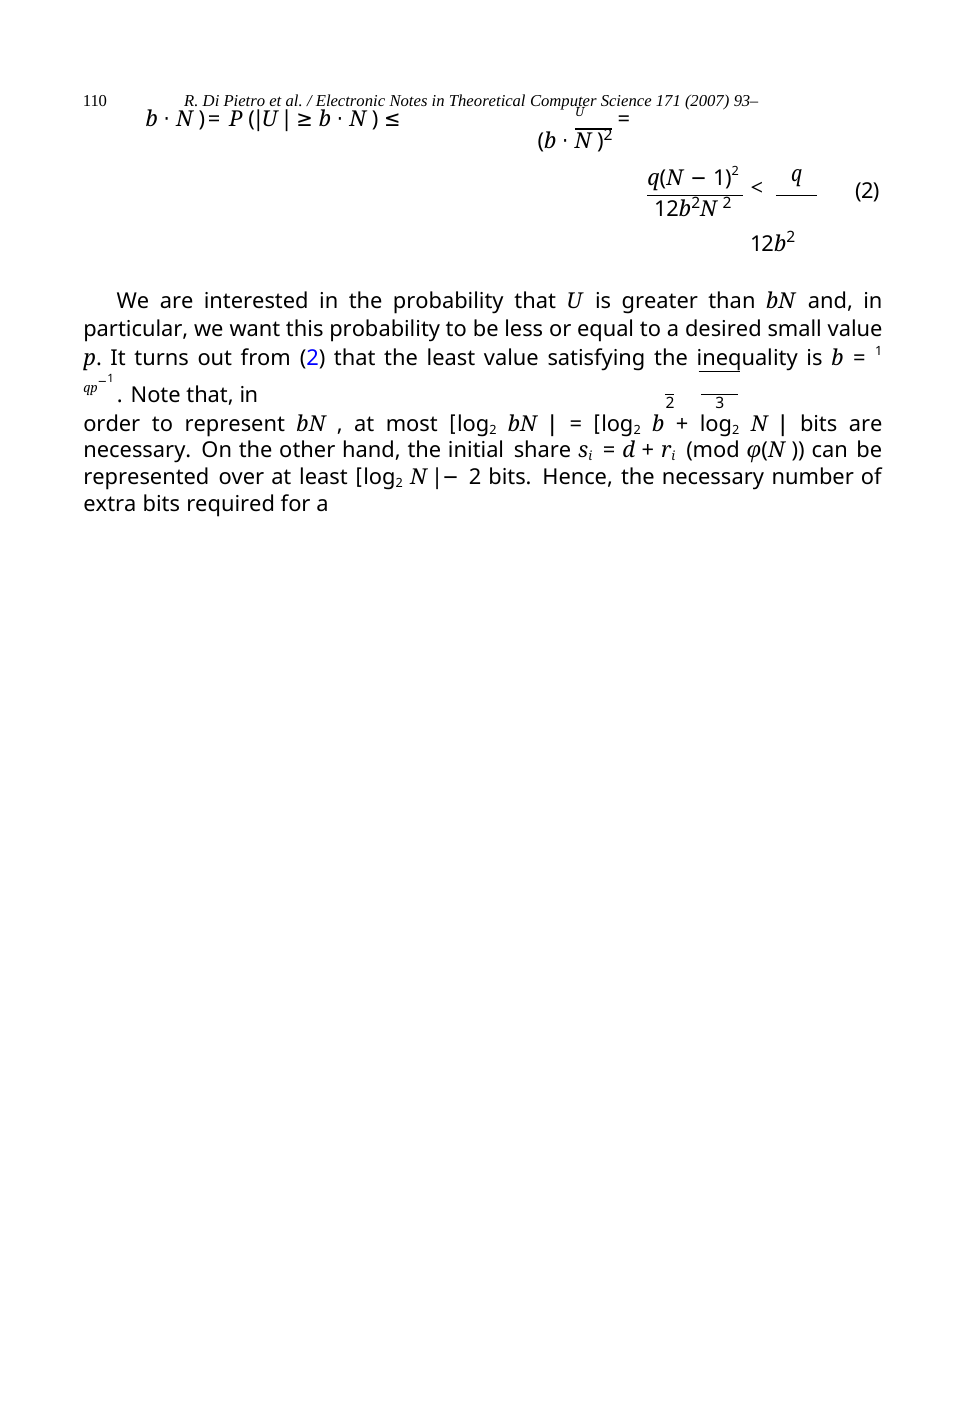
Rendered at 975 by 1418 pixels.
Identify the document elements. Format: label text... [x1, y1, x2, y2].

text q(N − 1)2 [646, 161, 740, 192]
text (2) [820, 175, 914, 204]
text We are interested in the probability that U is greater than bN and, in particular, we want this probability to be less or equal to a desired small value p. It turns out from (2) that the least value satisfying the inequality is b = 1 qp−1 . Note that, in [83, 285, 883, 408]
text order to represent bN , at most [log2 bN | = [log2 b + log2 N | bits are necessary. On the other hand, the initial share si = d + ri (mod φ(N )) can be represented over at least [log2 N |− 2 bits. Hence, the necessary number of extra bits required for a [83, 410, 882, 518]
text < 12b2 [750, 186, 816, 258]
text 12b2N 2 [646, 197, 740, 222]
text (b · N )2 [522, 131, 628, 153]
text q [791, 166, 816, 186]
text P (|U − μU | ≥ b · N )= P (|U | ≥ b · N ) ≤ U = [287, 110, 637, 131]
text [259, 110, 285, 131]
